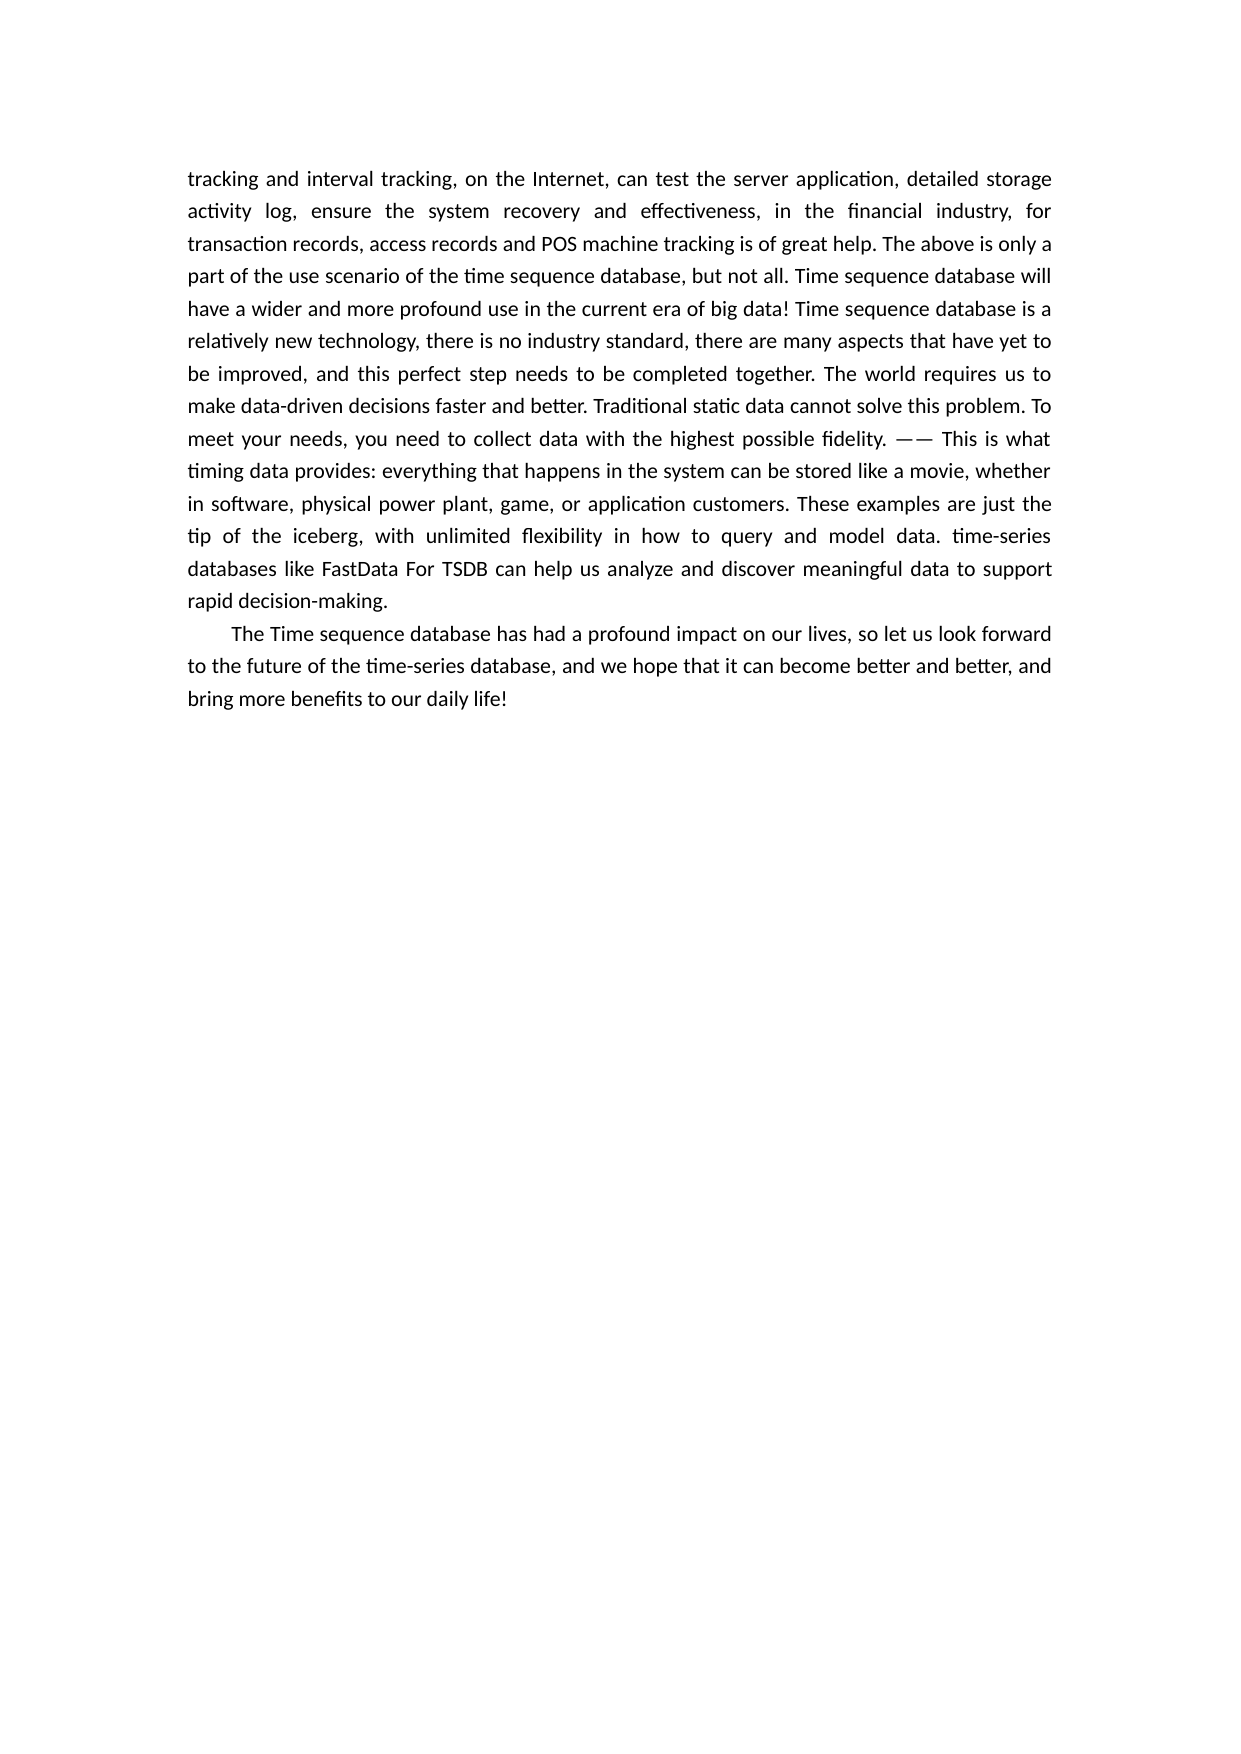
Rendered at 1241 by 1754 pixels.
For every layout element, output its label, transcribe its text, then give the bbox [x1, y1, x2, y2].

text The Time sequence database has had a profound impact on our lives, so let us look forward to the future of the time-series database, and we hope that it can become better and better, and bring more benefits to our daily life! [187, 617, 1053, 714]
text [187, 162, 1053, 617]
